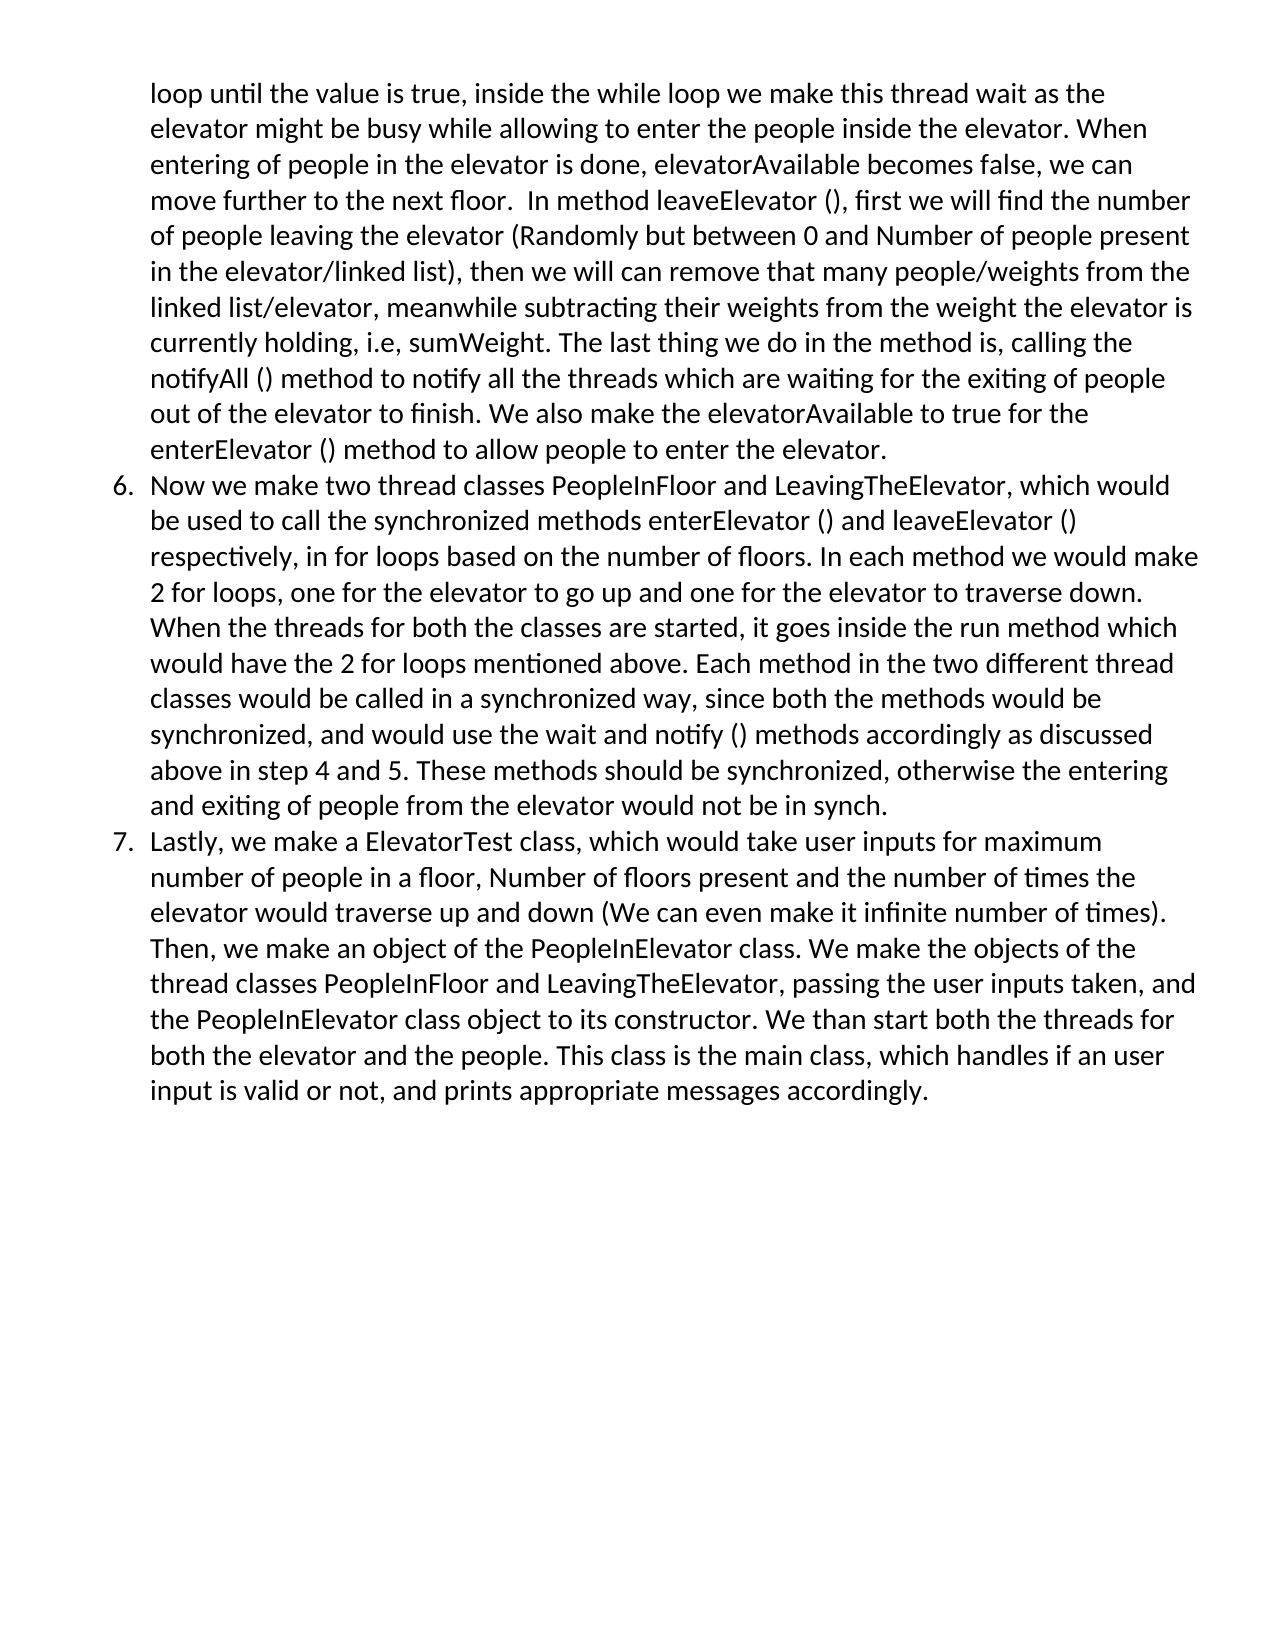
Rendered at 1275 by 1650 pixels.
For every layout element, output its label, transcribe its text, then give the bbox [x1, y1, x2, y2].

list Lastly, we make a ElevatorTest class, which would take user inputs for maximum number of people in a floor, Number of floors present and the number of times the elevator would traverse up and down (We can even make it infinite number of times). Then, we make an object of the PeopleInElevator class. We make the objects of the thread classes PeopleInFloor and LeavingTheElevator, passing the user inputs taken, and the PeopleInElevator class object to its constructor. We than start both the threads for both the elevator and the people. This class is the main class, which handles if an user input is valid or not, and prints appropriate messages accordingly. [112, 823, 1200, 1108]
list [112, 75, 1200, 467]
list Now we make two thread classes PeopleInFloor and LeavingTheElevator, which would be used to call the synchronized methods enterElevator () and leaveElevator () respectively, in for loops based on the number of floors. In each method we would make 2 for loops, one for the elevator to go up and one for the elevator to traverse down. When the threads for both the classes are started, it goes inside the run method which would have the 2 for loops mentioned above. Each method in the two different thread classes would be called in a synchronized way, since both the methods would be synchronized, and would use the wait and notify () methods accordingly as discussed above in step 4 and 5. These methods should be synchronized, otherwise the entering and exiting of people from the elevator would not be in synch. [112, 467, 1200, 823]
